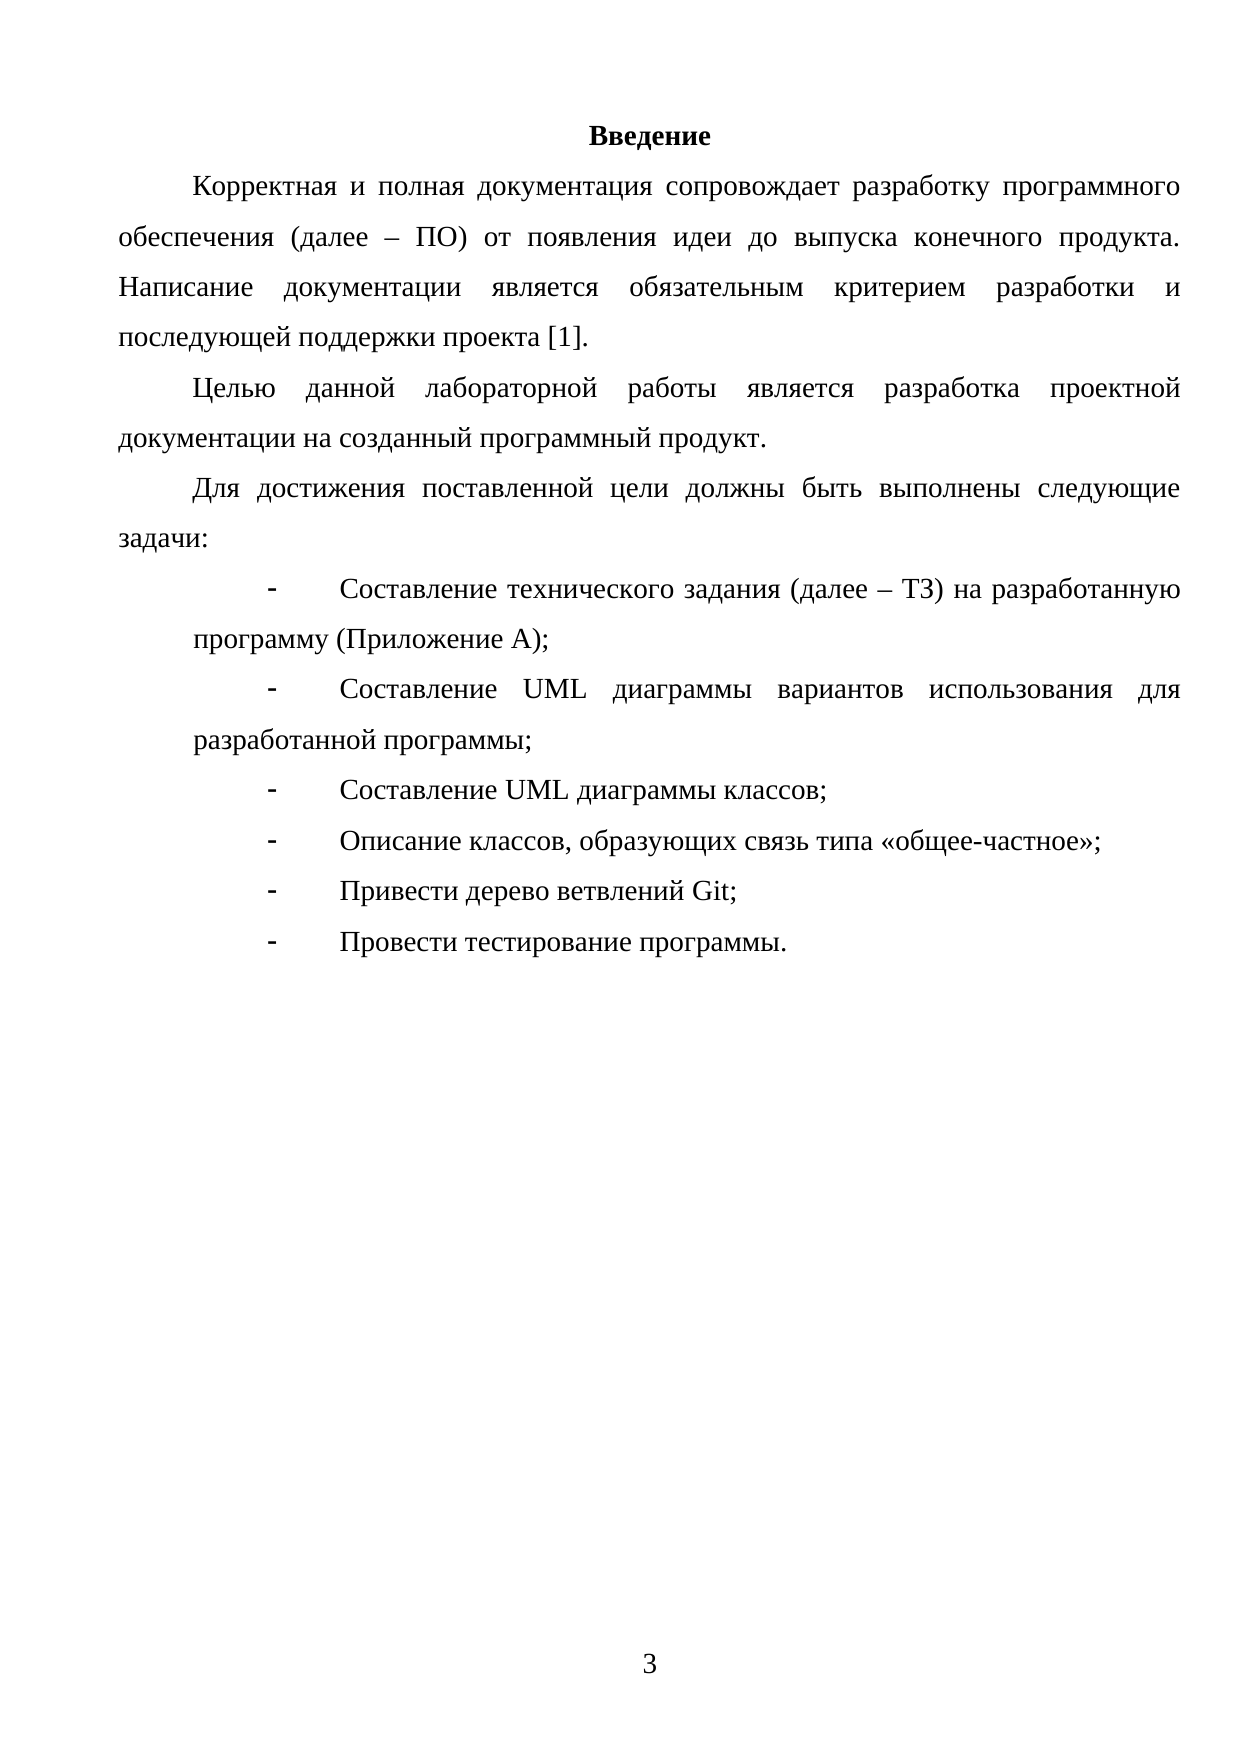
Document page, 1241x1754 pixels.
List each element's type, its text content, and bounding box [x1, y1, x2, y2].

text Для достижения поставленной цели должны быть выполнены следующие задачи: [118, 470, 1181, 554]
list Привести дерево ветвлений Git; [193, 873, 1181, 907]
list Провести тестирование программы. [193, 924, 1181, 957]
text Целью данной лабораторной работы является разработка проектной документации на созданный программный продукт. [118, 370, 1181, 453]
text Корректная и полная документация сопровождает разработку программного обеспечения (далее – ПО) от появления идеи до выпуска конечного продукта. Написание документации является обязательным критерием разработки и последующей поддержки проекта [1]. [118, 168, 1181, 353]
list Описание классов, образующих связь типа «общее-частное»; [193, 823, 1181, 856]
list Составление UML диаграммы вариантов использования для разработанной программы; [193, 672, 1181, 756]
list Составление технического задания (далее – ТЗ) на разработанную программу (Приложение А); [193, 571, 1181, 655]
list Составление UML диаграммы классов; [193, 772, 1181, 806]
text Введение [118, 118, 1181, 152]
